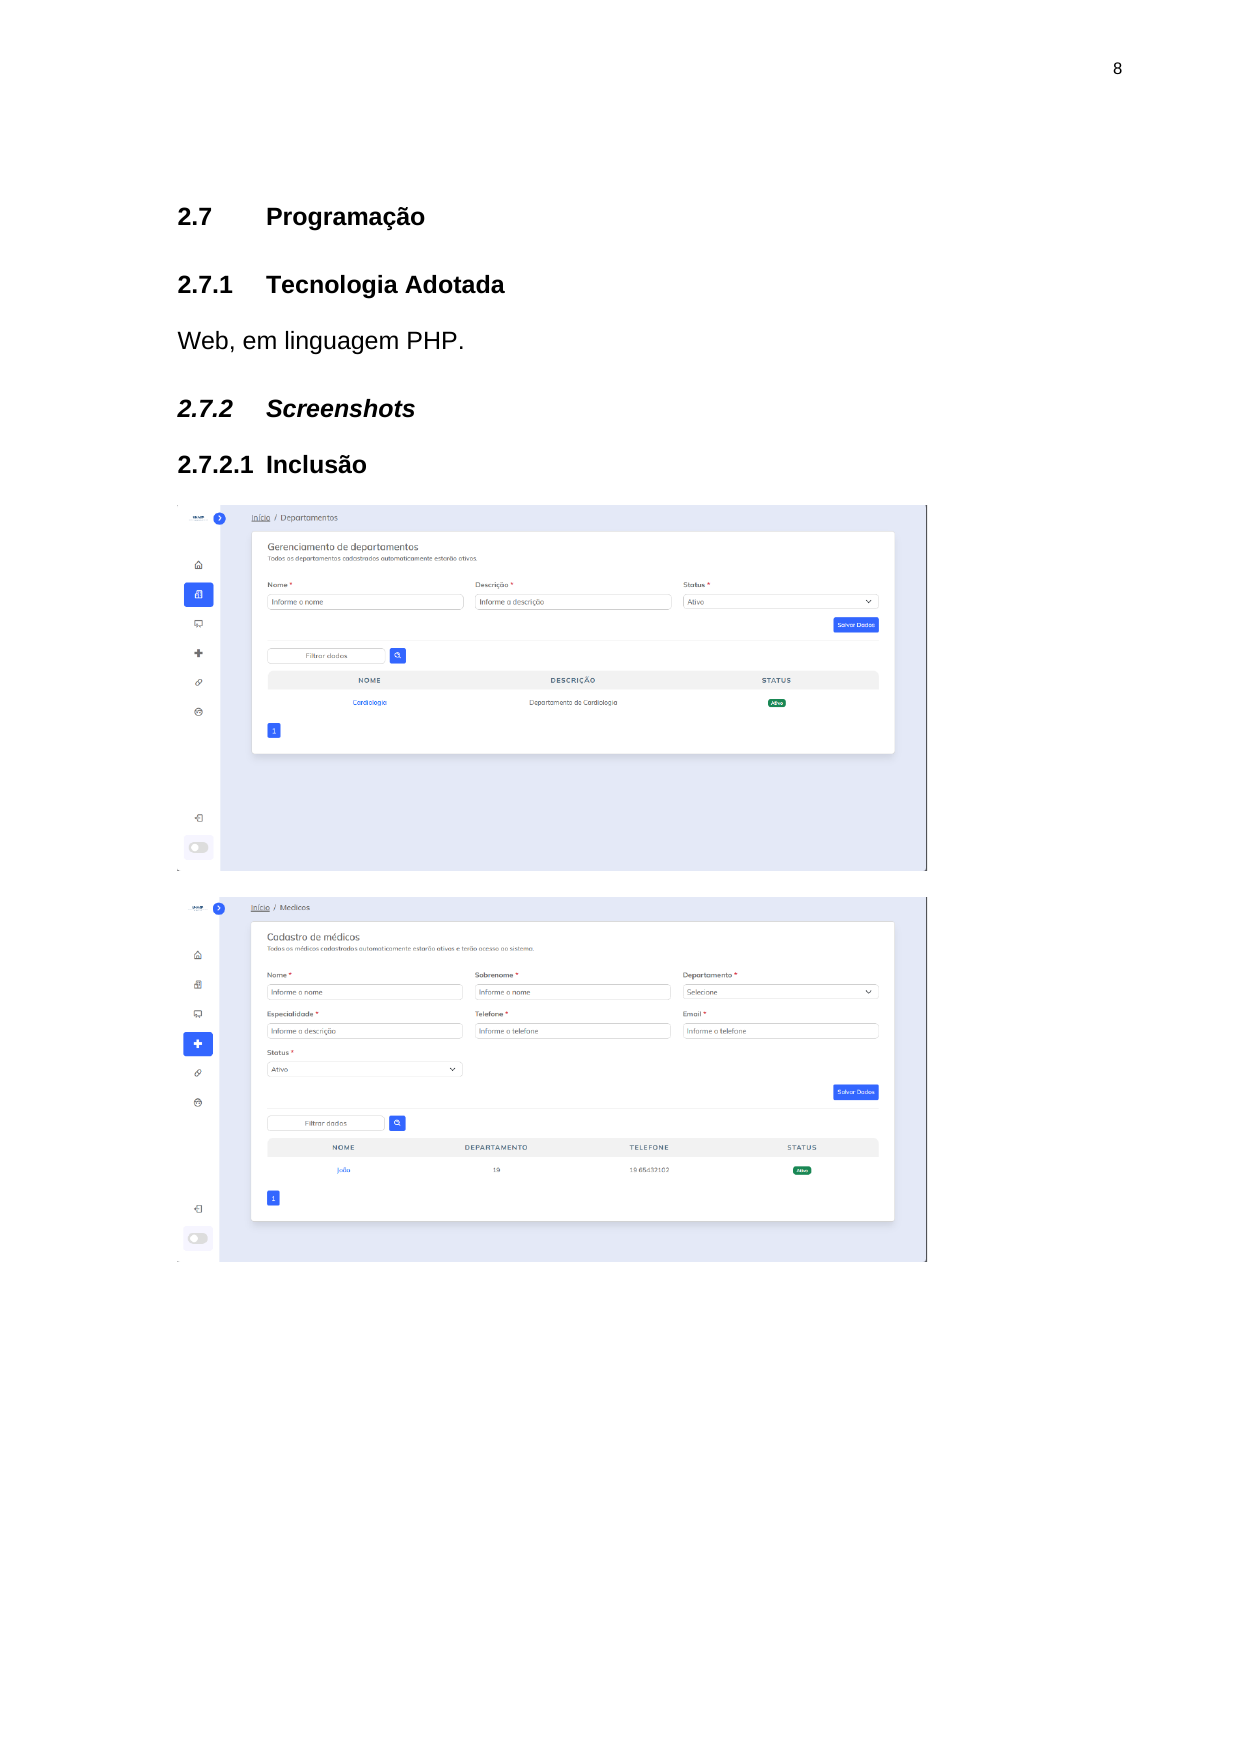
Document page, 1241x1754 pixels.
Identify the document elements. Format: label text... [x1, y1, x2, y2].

subtitle Inclusão [177, 450, 1122, 478]
text Web, em linguagem PHP. [177, 326, 1122, 355]
subtitle Tecnologia Adotada [177, 270, 1122, 299]
subtitle Screenshots [177, 394, 1122, 423]
picture [177, 505, 928, 871]
picture [177, 897, 928, 1262]
subtitle Programação [177, 202, 1122, 231]
